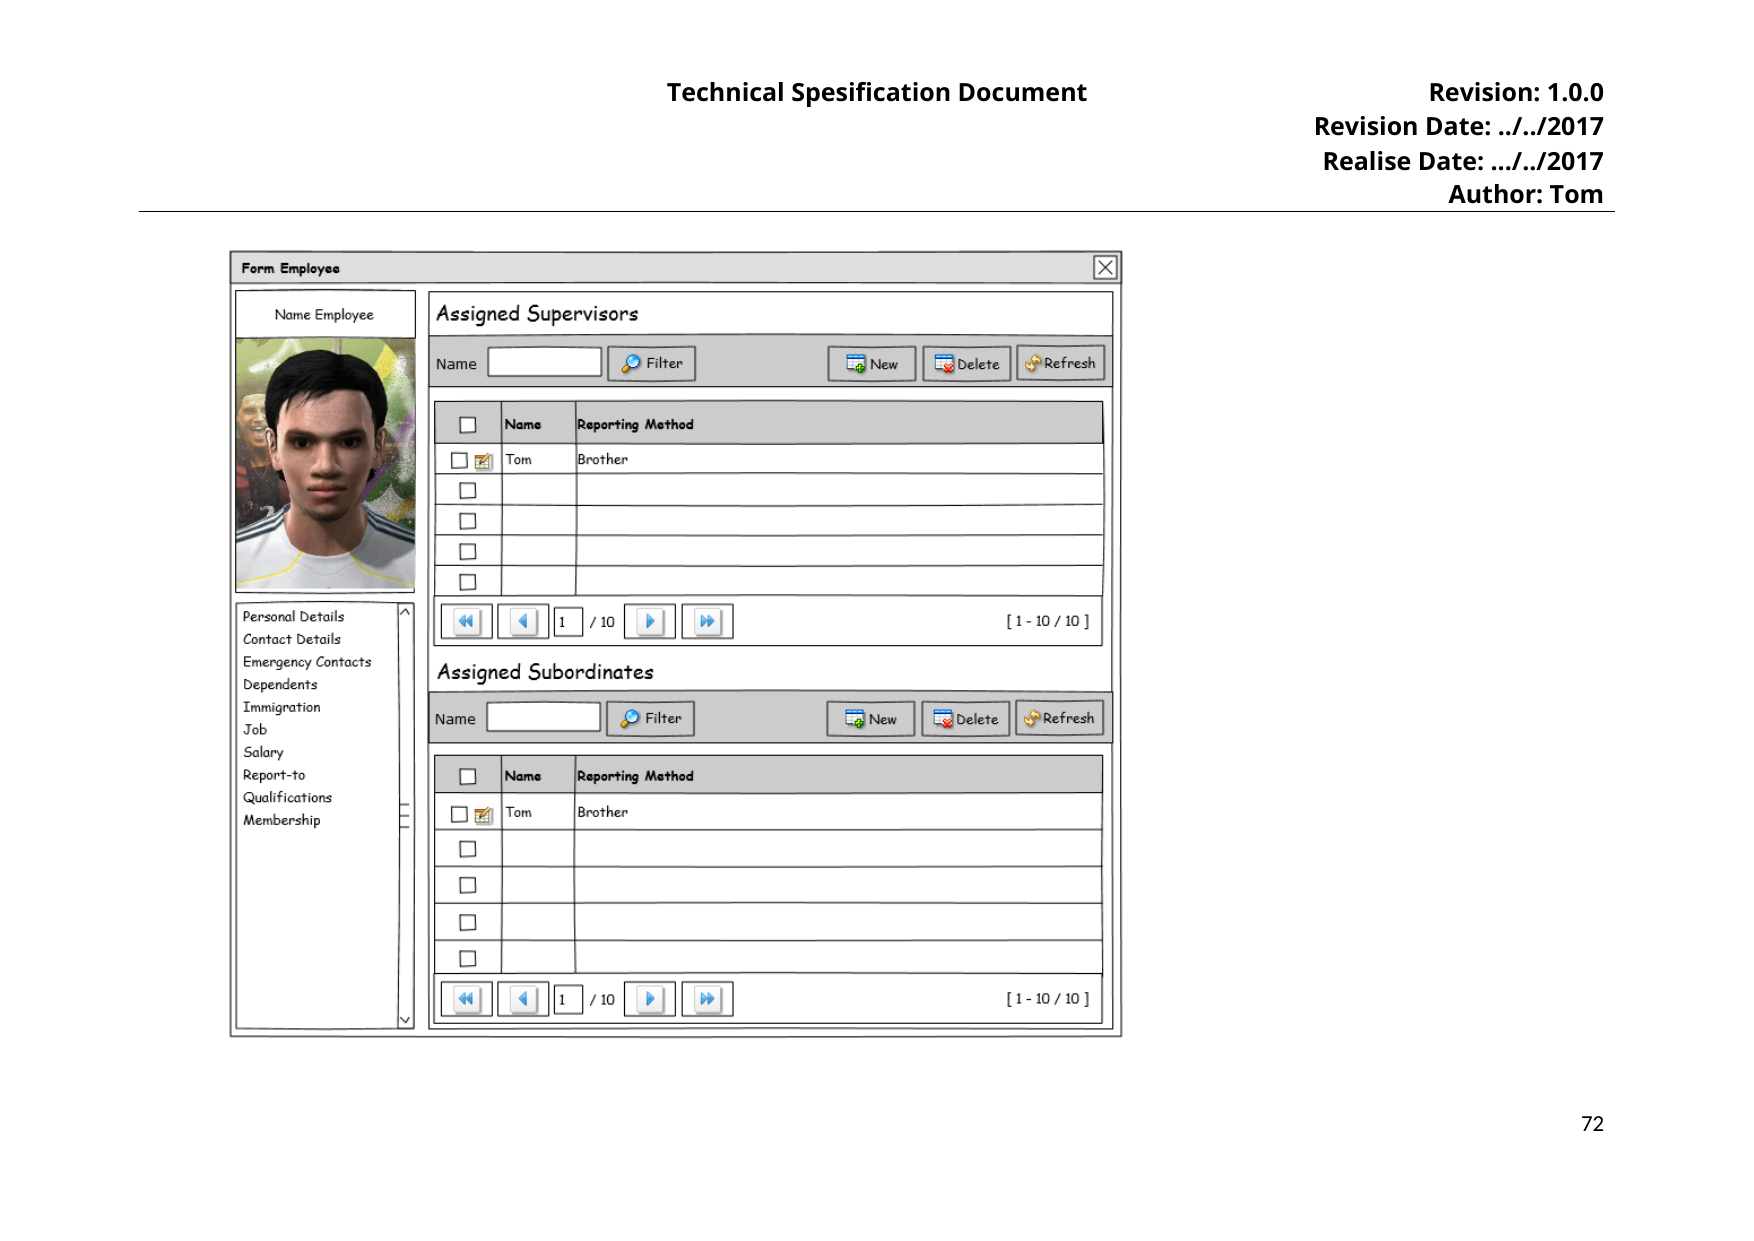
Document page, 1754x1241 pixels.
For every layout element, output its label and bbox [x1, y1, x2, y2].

picture [225, 246, 1127, 1042]
